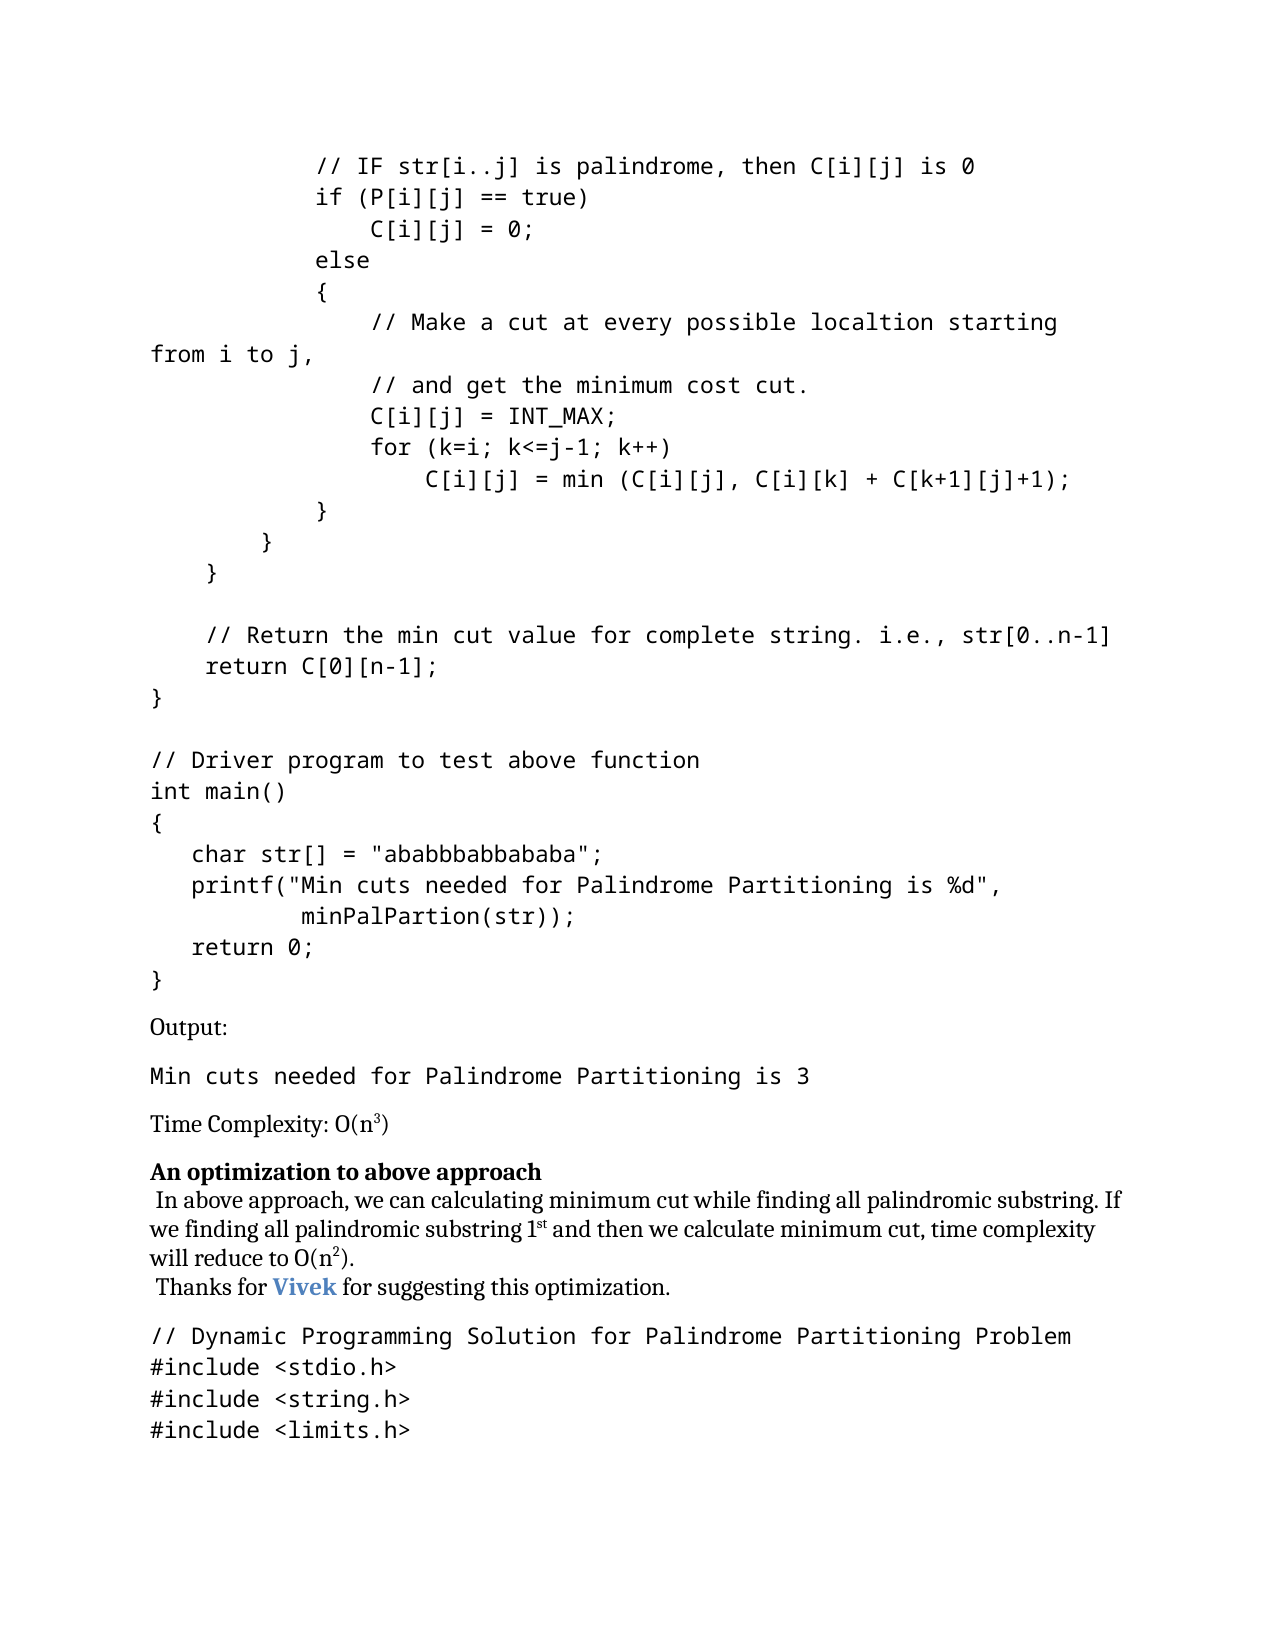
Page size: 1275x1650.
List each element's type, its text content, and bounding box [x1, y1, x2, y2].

text An optimization to above approach In above approach, we can calculating minimum cut while finding all palindromic substring. If we finding all palindromic substring 1st and then we calculate minimum cut, time complexity will reduce to O(n2). Thanks for Vivek for suggesting this optimization. [150, 1157, 1125, 1301]
text Min cuts needed for Palindrome Partitioning is 3 [150, 1060, 1125, 1091]
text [150, 1320, 1125, 1476]
text Time Complexity: O(n3) [150, 1110, 1125, 1139]
text Output: [150, 1012, 1125, 1041]
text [150, 150, 1125, 994]
